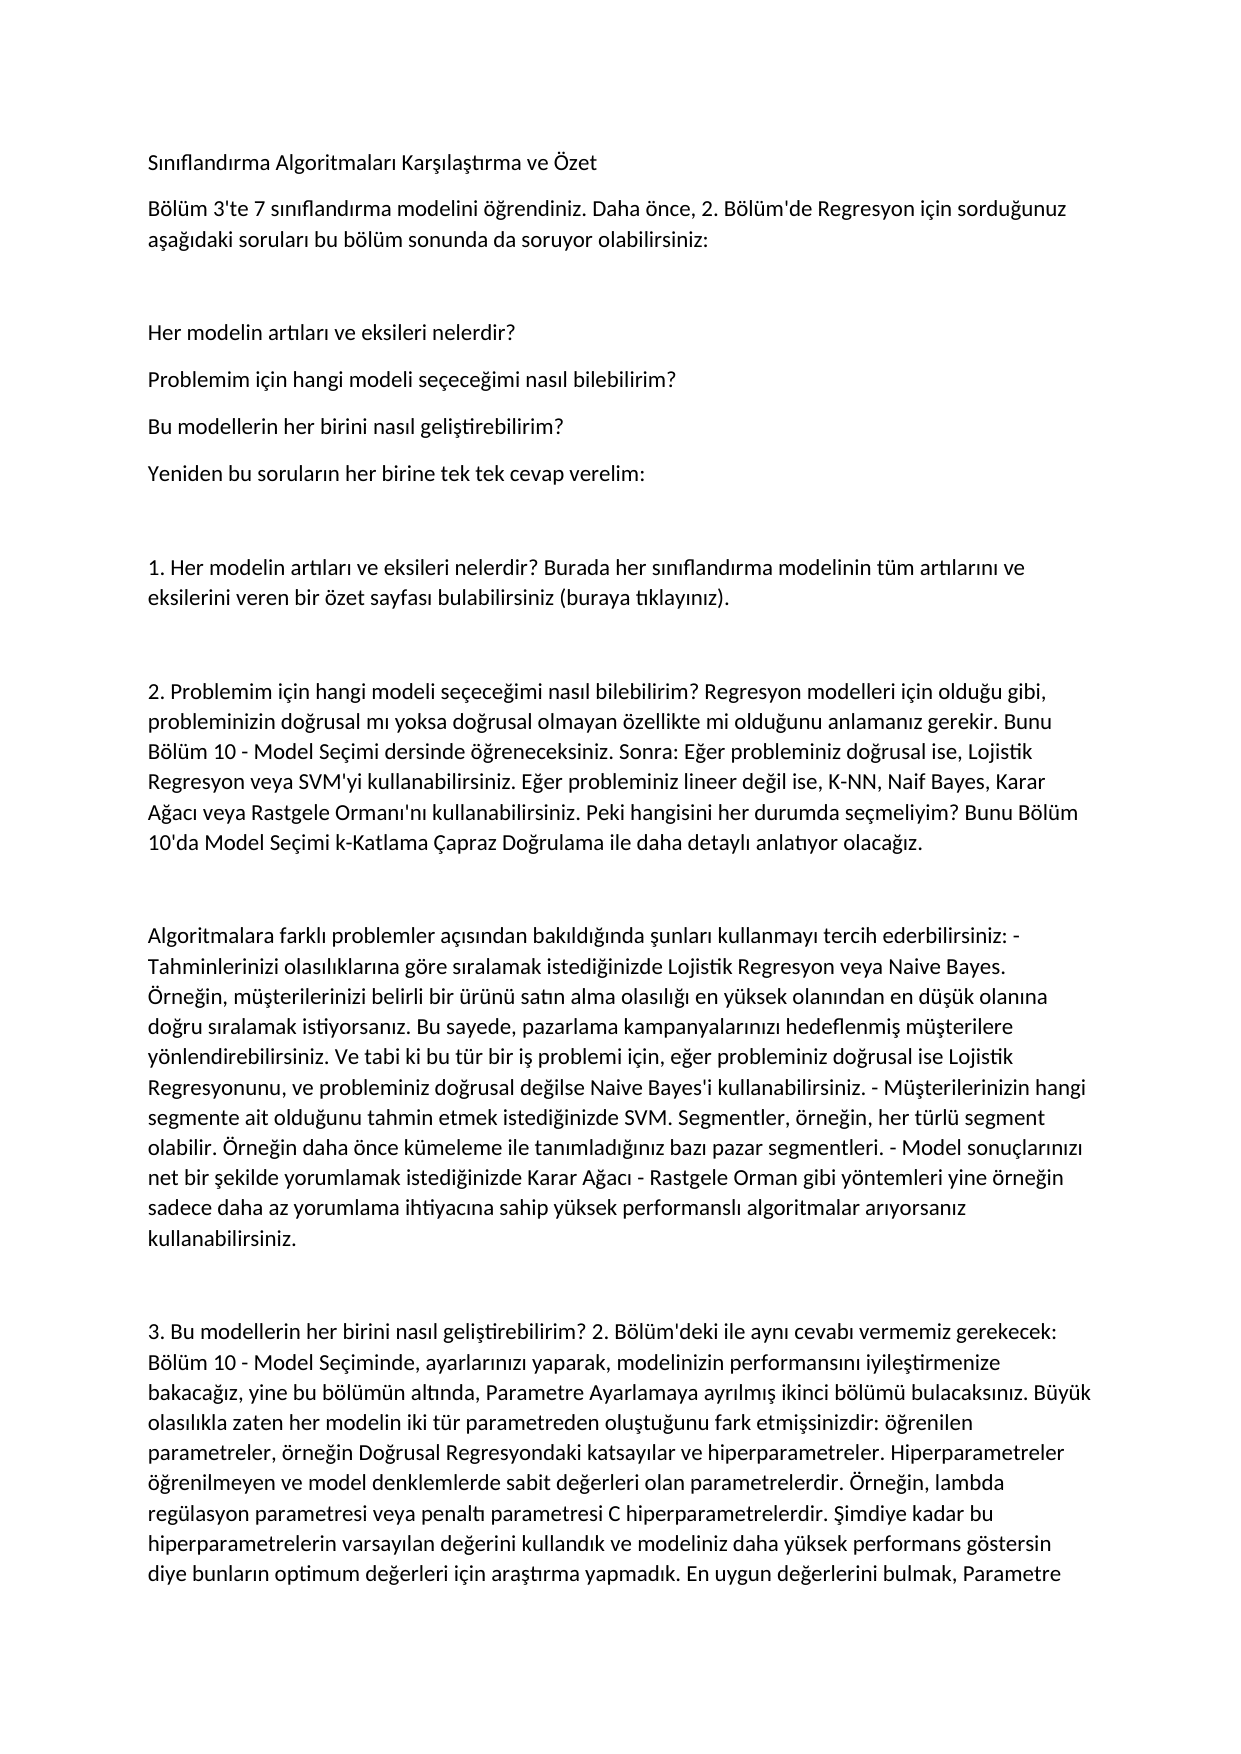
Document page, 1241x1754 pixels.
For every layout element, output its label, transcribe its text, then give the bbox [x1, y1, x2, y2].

text Algoritmalara farklı problemler açısından bakıldığında şunları kullanmayı tercih ederbilirsiniz: - Tahminlerinizi olasılıklarına göre sıralamak istediğinizde Lojistik Regresyon veya Naive Bayes. Örneğin, müşterilerinizi belirli bir ürünü satın alma olasılığı en yüksek olanından en düşük olanına doğru sıralamak istiyorsanız. Bu sayede, pazarlama kampanyalarınızı hedeflenmiş müşterilere yönlendirebilirsiniz. Ve tabi ki bu tür bir iş problemi için, eğer probleminiz doğrusal ise Lojistik Regresyonunu, ve probleminiz doğrusal değilse Naive Bayes'i kullanabilirsiniz. - Müşterilerinizin hangi segmente ait olduğunu tahmin etmek istediğinizde SVM. Segmentler, örneğin, her türlü segment olabilir. Örneğin daha önce kümeleme ile tanımladığınız bazı pazar segmentleri. - Model sonuçlarınızı net bir şekilde yorumlamak istediğinizde Karar Ağacı - Rastgele Orman gibi yöntemleri yine örneğin sadece daha az yorumlama ihtiyacına sahip yüksek performanslı algoritmalar arıyorsanız kullanabilirsiniz. [148, 922, 1093, 1252]
text Problemim için hangi modeli seçeceğimi nasıl bilebilirim? [148, 365, 1093, 393]
text Bu modellerin her birini nasıl geliştirebilirim? [148, 412, 1093, 440]
text 1. Her modelin artıları ve eksileri nelerdir? Burada her sınıflandırma modelinin tüm artılarını ve eksilerini veren bir özet sayfası bulabilirsiniz (buraya tıklayınız). [148, 553, 1093, 611]
text Her modelin artıları ve eksileri nelerdir? [148, 318, 1093, 346]
text Sınıflandırma Algoritmaları Karşılaştırma ve Özet [148, 148, 1093, 176]
text Bölüm 3'te 7 sınıflandırma modelini öğrendiniz. Daha önce, 2. Bölüm'de Regresyon için sorduğunuz aşağıdaki soruları bu bölüm sonunda da soruyor olabilirsiniz: [148, 194, 1093, 253]
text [148, 1317, 1093, 1587]
text 2. Problemim için hangi modeli seçeceğimi nasıl bilebilirim? Regresyon modelleri için olduğu gibi, probleminizin doğrusal mı yoksa doğrusal olmayan özellikte mi olduğunu anlamanız gerekir. Bunu Bölüm 10 - Model Seçimi dersinde öğreneceksiniz. Sonra: Eğer probleminiz doğrusal ise, Lojistik Regresyon veya SVM'yi kullanabilirsiniz. Eğer probleminiz lineer değil ise, K-NN, Naif Bayes, Karar Ağacı veya Rastgele Ormanı'nı kullanabilirsiniz. Peki hangisini her durumda seçmeliyim? Bunu Bölüm 10'da Model Seçimi k-Katlama Çapraz Doğrulama ile daha detaylı anlatıyor olacağız. [148, 677, 1093, 856]
text Yeniden bu soruların her birine tek tek cevap verelim: [148, 459, 1093, 487]
